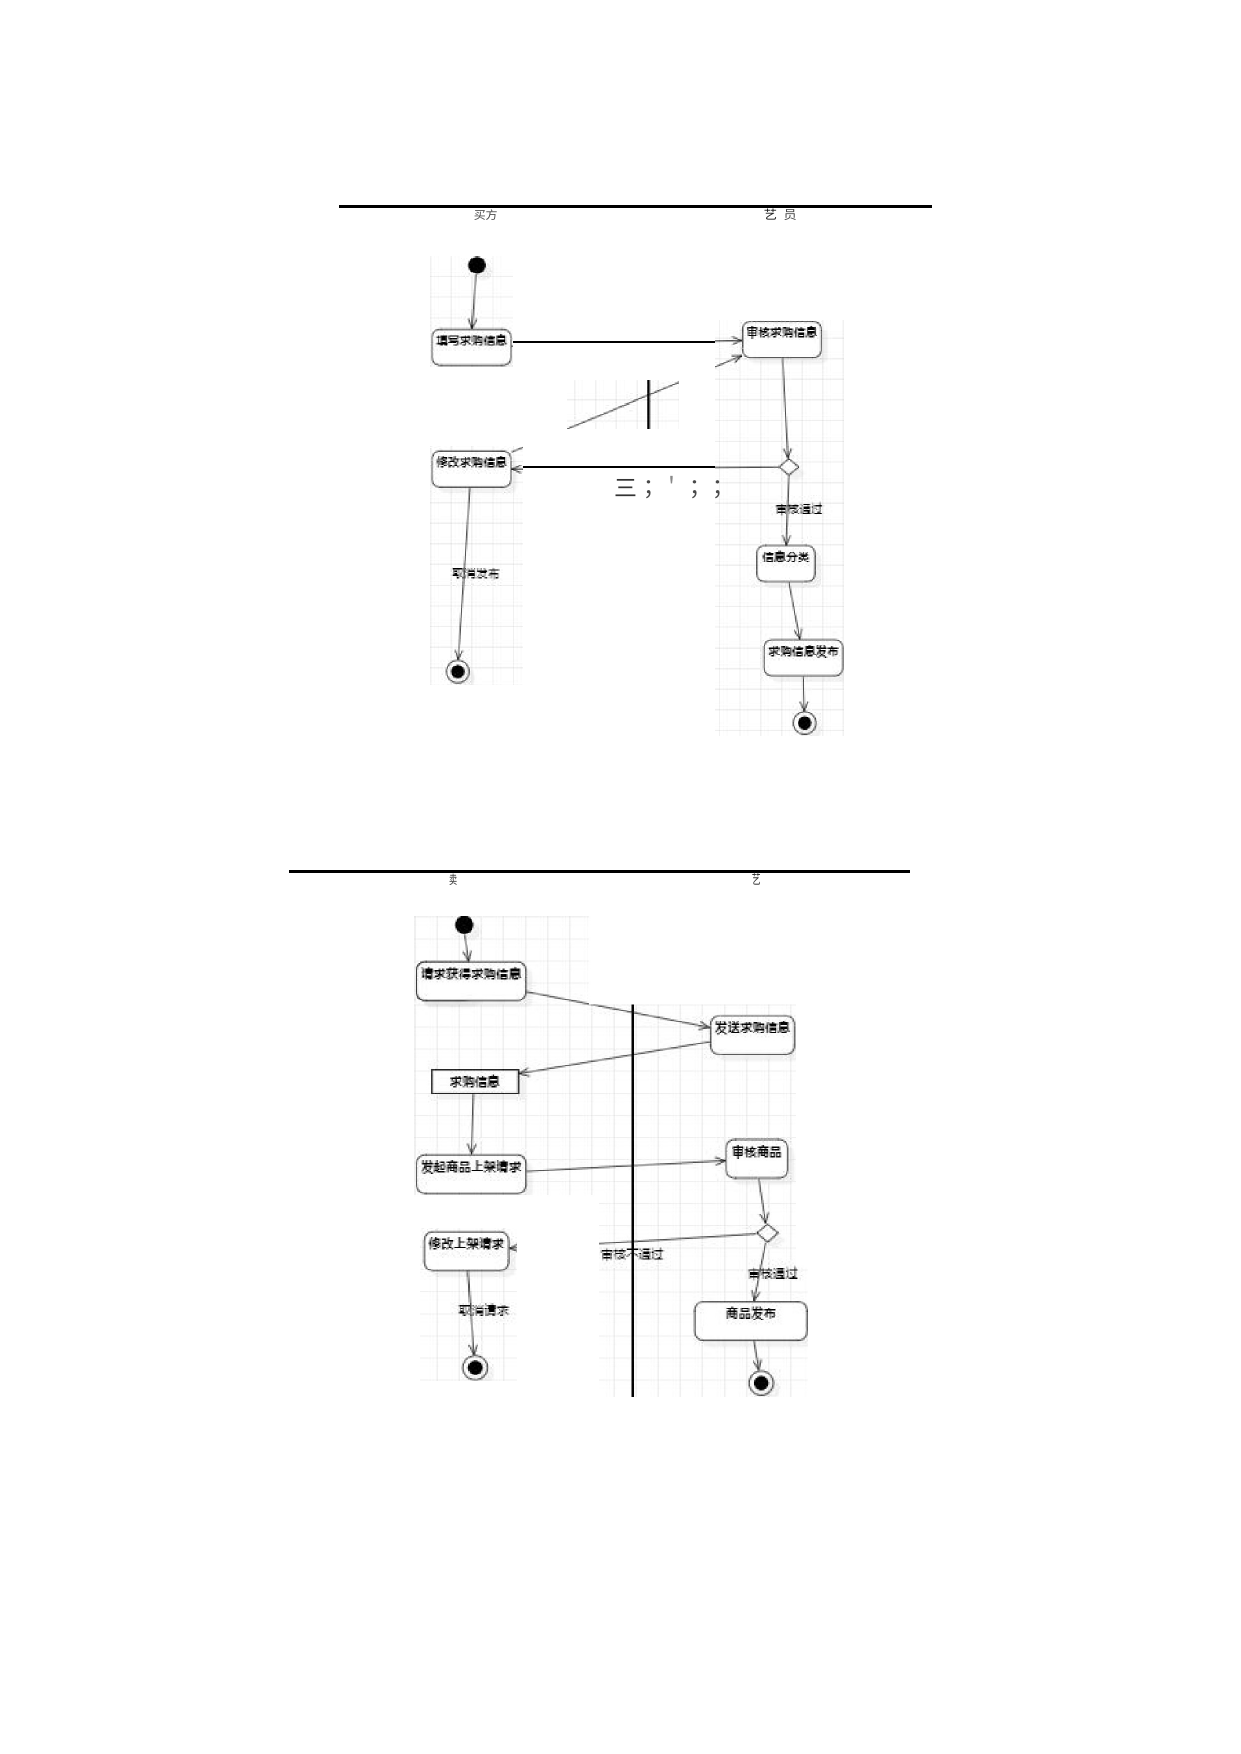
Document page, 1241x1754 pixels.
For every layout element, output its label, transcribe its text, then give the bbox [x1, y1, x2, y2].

text 卖 艺 [133, 867, 1076, 888]
picture [715, 320, 844, 736]
text 买方 艺 员 [473, 207, 1094, 223]
picture [414, 916, 808, 1397]
picture [567, 380, 679, 429]
picture [430, 256, 513, 367]
picture [430, 446, 523, 685]
